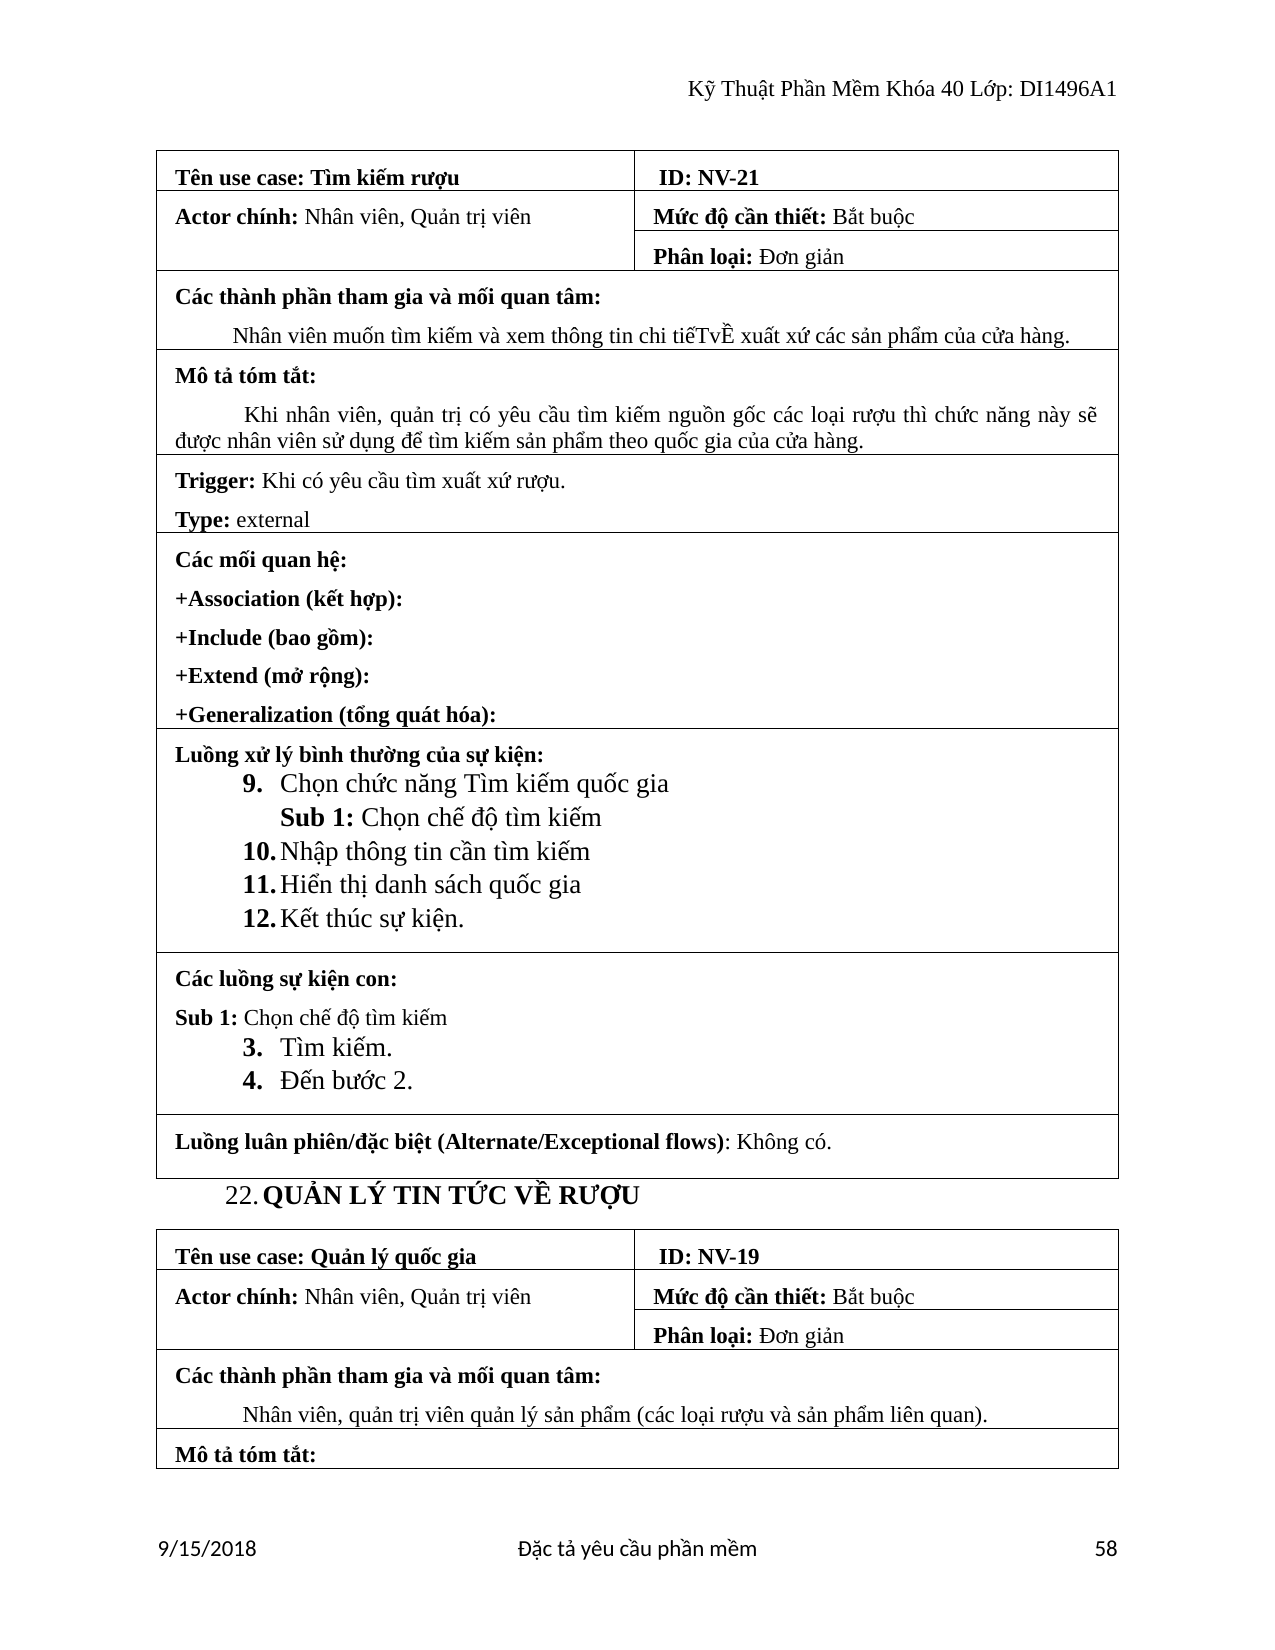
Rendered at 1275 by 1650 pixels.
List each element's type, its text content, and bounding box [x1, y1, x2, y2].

table_header ID: NV-19 [635, 1230, 1118, 1269]
table_cell Luồng luân phiên/đặc biệt (Alternate/Exceptional flows): Không có. [157, 1115, 1118, 1178]
table_header Tên use case: Quản lý quốc gia [157, 1230, 634, 1269]
list QUẢN LÝ TIN TỨC VỀ RƯỢU [225, 1179, 1125, 1210]
table_header Tên use case: Tìm kiếm rượu [157, 151, 634, 190]
table_cell Luồng xử lý bình thường của sự kiện: Chọn chức năng Tìm kiếm quốc gia Sub 1: Chọn chế độ tìm kiếm Nhập thông tin cần tìm kiếm Hiển thị danh sách quốc gia Kết thúc sự kiện. [157, 729, 1118, 952]
table_cell Actor chính: Nhân viên, Quản trị viên [157, 1270, 634, 1349]
table_cell Actor chính: Nhân viên, Quản trị viên [157, 191, 634, 270]
table_cell Mức độ cần thiết: Bắt buộc [635, 1270, 1118, 1309]
table_cell Trigger: Khi có yêu cầu tìm xuất xứ rượu. Type: external [157, 455, 1118, 532]
table_cell Các mối quan hệ: +Association (kết hợp): +Include (bao gồm): +Extend (mở rộng): +Generalization (tổng quát hóa): [157, 533, 1118, 728]
table_cell Phân loại: Đơn giản [635, 231, 1118, 270]
table_cell Mức độ cần thiết: Bắt buộc [635, 191, 1118, 230]
table_cell Các thành phần tham gia và mối quan tâm: Nhân viên muốn tìm kiếm và xem thông tin chi tiếTvỀ xuất xứ các sản phẩm của cửa hàng. [157, 271, 1118, 348]
table_cell Mô tả tóm tắt: Khi nhân viên, quản trị có yêu cầu tìm kiếm nguồn gốc các loại rượu thì chức năng này sẽ được nhân viên sử dụng để tìm kiếm sản phẩm theo quốc gia của cửa hàng. [157, 350, 1118, 453]
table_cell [157, 1429, 1118, 1468]
table_cell Các thành phần tham gia và mối quan tâm: Nhân viên, quản trị viên quản lý sản phẩm (các loại rượu và sản phẩm liên quan). [157, 1350, 1118, 1428]
table_header ID: NV-21 [635, 151, 1118, 190]
table_cell Phân loại: Đơn giản [635, 1310, 1118, 1349]
table_cell Các luồng sự kiện con: Sub 1: Chọn chế độ tìm kiếm Tìm kiếm. Đến bước 2. [157, 953, 1118, 1114]
